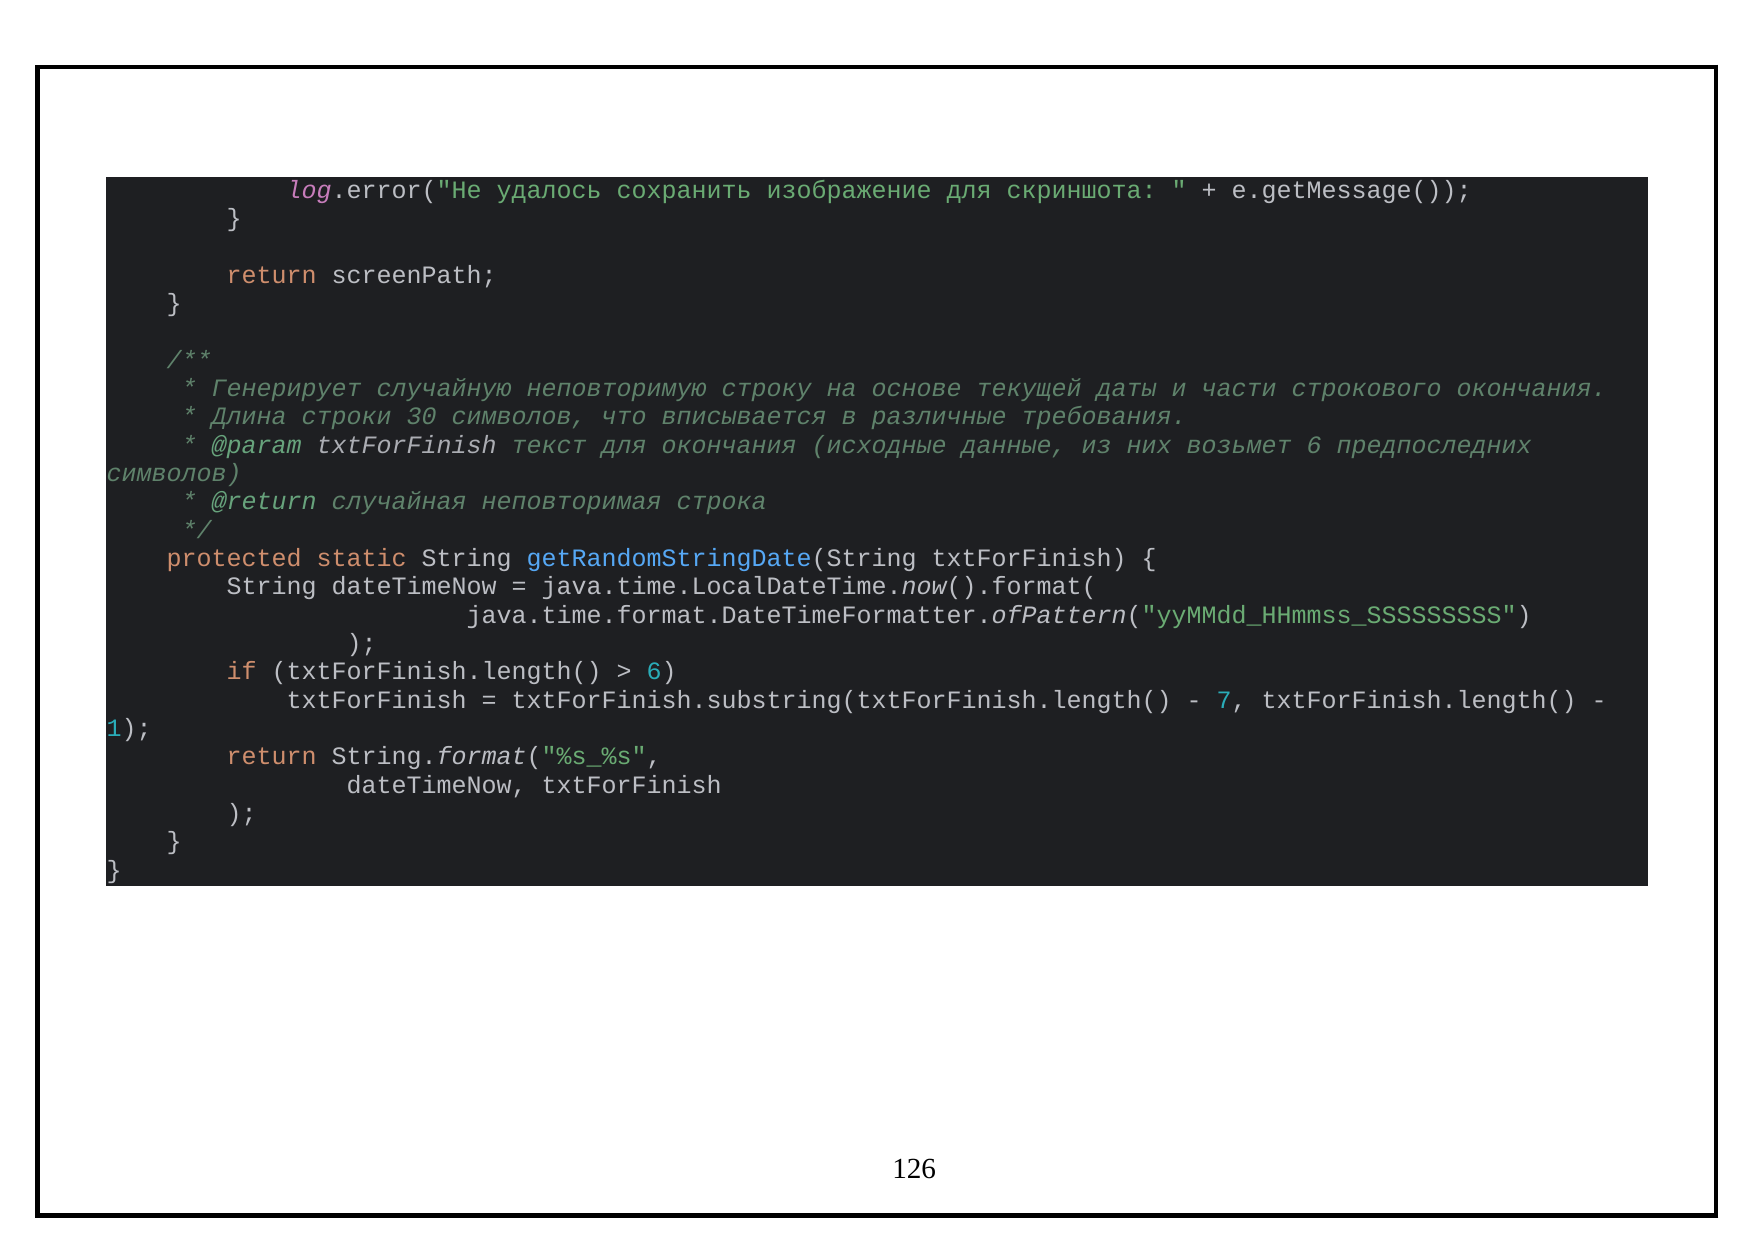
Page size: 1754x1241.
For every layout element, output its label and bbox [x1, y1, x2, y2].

text [106, 177, 1648, 886]
